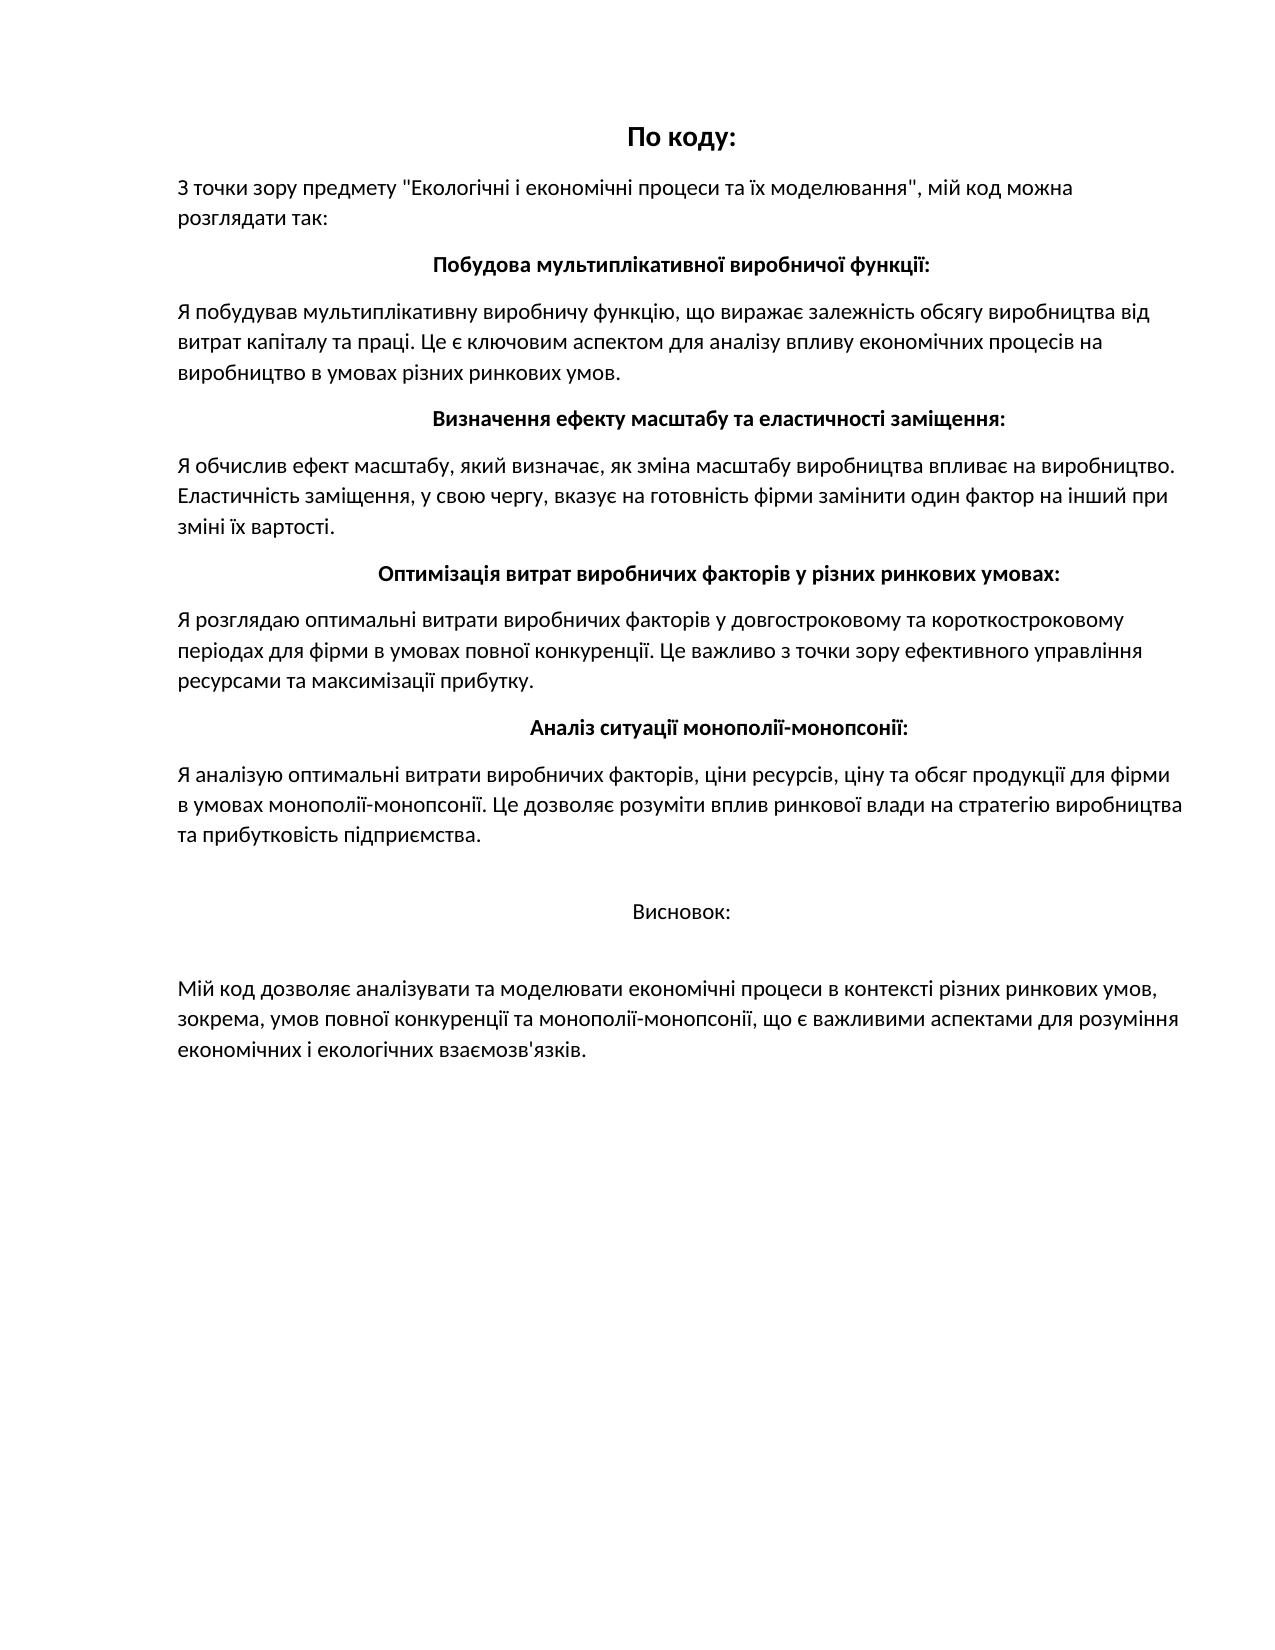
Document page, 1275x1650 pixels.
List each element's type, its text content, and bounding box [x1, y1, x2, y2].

text Я розглядаю оптимальні витрати виробничих факторів у довгостроковому та короткостроковому періодах для фірми в умовах повної конкуренції. Це важливо з точки зору ефективного управління ресурсами та максимізації прибутку. [177, 606, 1186, 694]
text Я аналізую оптимальні витрати виробничих факторів, ціни ресурсів, ціну та обсяг продукції для фірми в умовах монополії-монопсонії. Це дозволяє розуміти вплив ринкової влади на стратегію виробництва та прибутковість підприємства. [177, 760, 1186, 848]
text Визначення ефекту масштабу та еластичності заміщення: [252, 404, 1186, 432]
text Мій код дозволяє аналізувати та моделювати економічні процеси в контексті різних ринкових умов, зокрема, умов повної конкуренції та монополії-монопсонії, що є важливими аспектами для розуміння економічних і екологічних взаємозв'язків. [177, 974, 1186, 1063]
text По коду: [177, 118, 1186, 154]
text З точки зору предмету "Екологічні і економічні процеси та їх моделювання", мій код можна розглядати так: [177, 173, 1186, 231]
text Я побудував мультиплікативну виробничу функцію, що виражає залежність обсягу виробництва від витрат капіталу та праці. Це є ключовим аспектом для аналізу впливу економічних процесів на виробництво в умовах різних ринкових умов. [177, 297, 1186, 386]
text Я обчислив ефект масштабу, який визначає, як зміна масштабу виробництва впливає на виробництво. Еластичність заміщення, у свою чергу, вказує на готовність фірми замінити один фактор на інший при зміні їх вартості. [177, 451, 1186, 540]
text Аналіз ситуації монополії-монопсонії: [252, 713, 1186, 741]
text Висновок: [177, 867, 1186, 955]
text Оптимізація витрат виробничих факторів у різних ринкових умовах: [252, 559, 1186, 587]
text Побудова мультиплікативної виробничої функції: [177, 250, 1186, 278]
